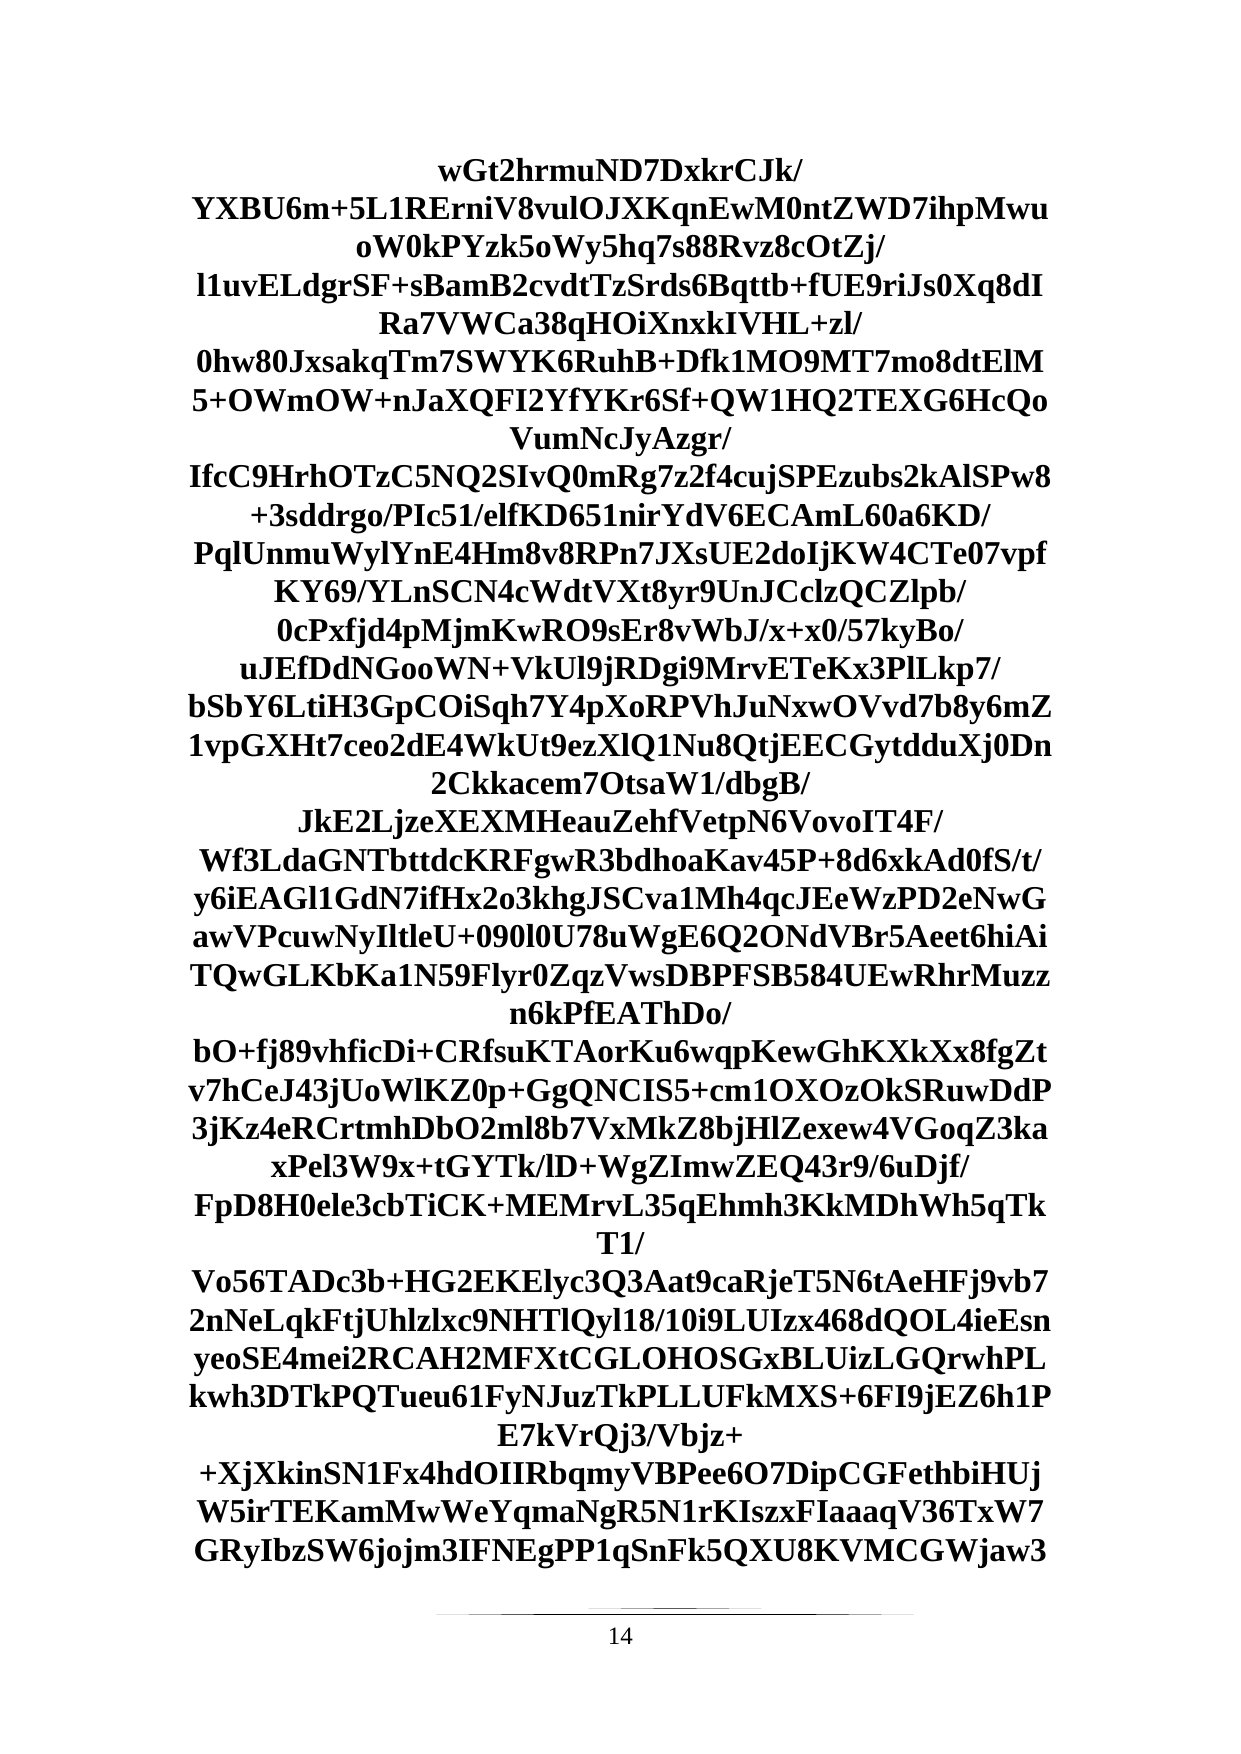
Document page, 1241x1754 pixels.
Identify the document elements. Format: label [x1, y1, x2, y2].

text [187, 150, 1053, 1568]
